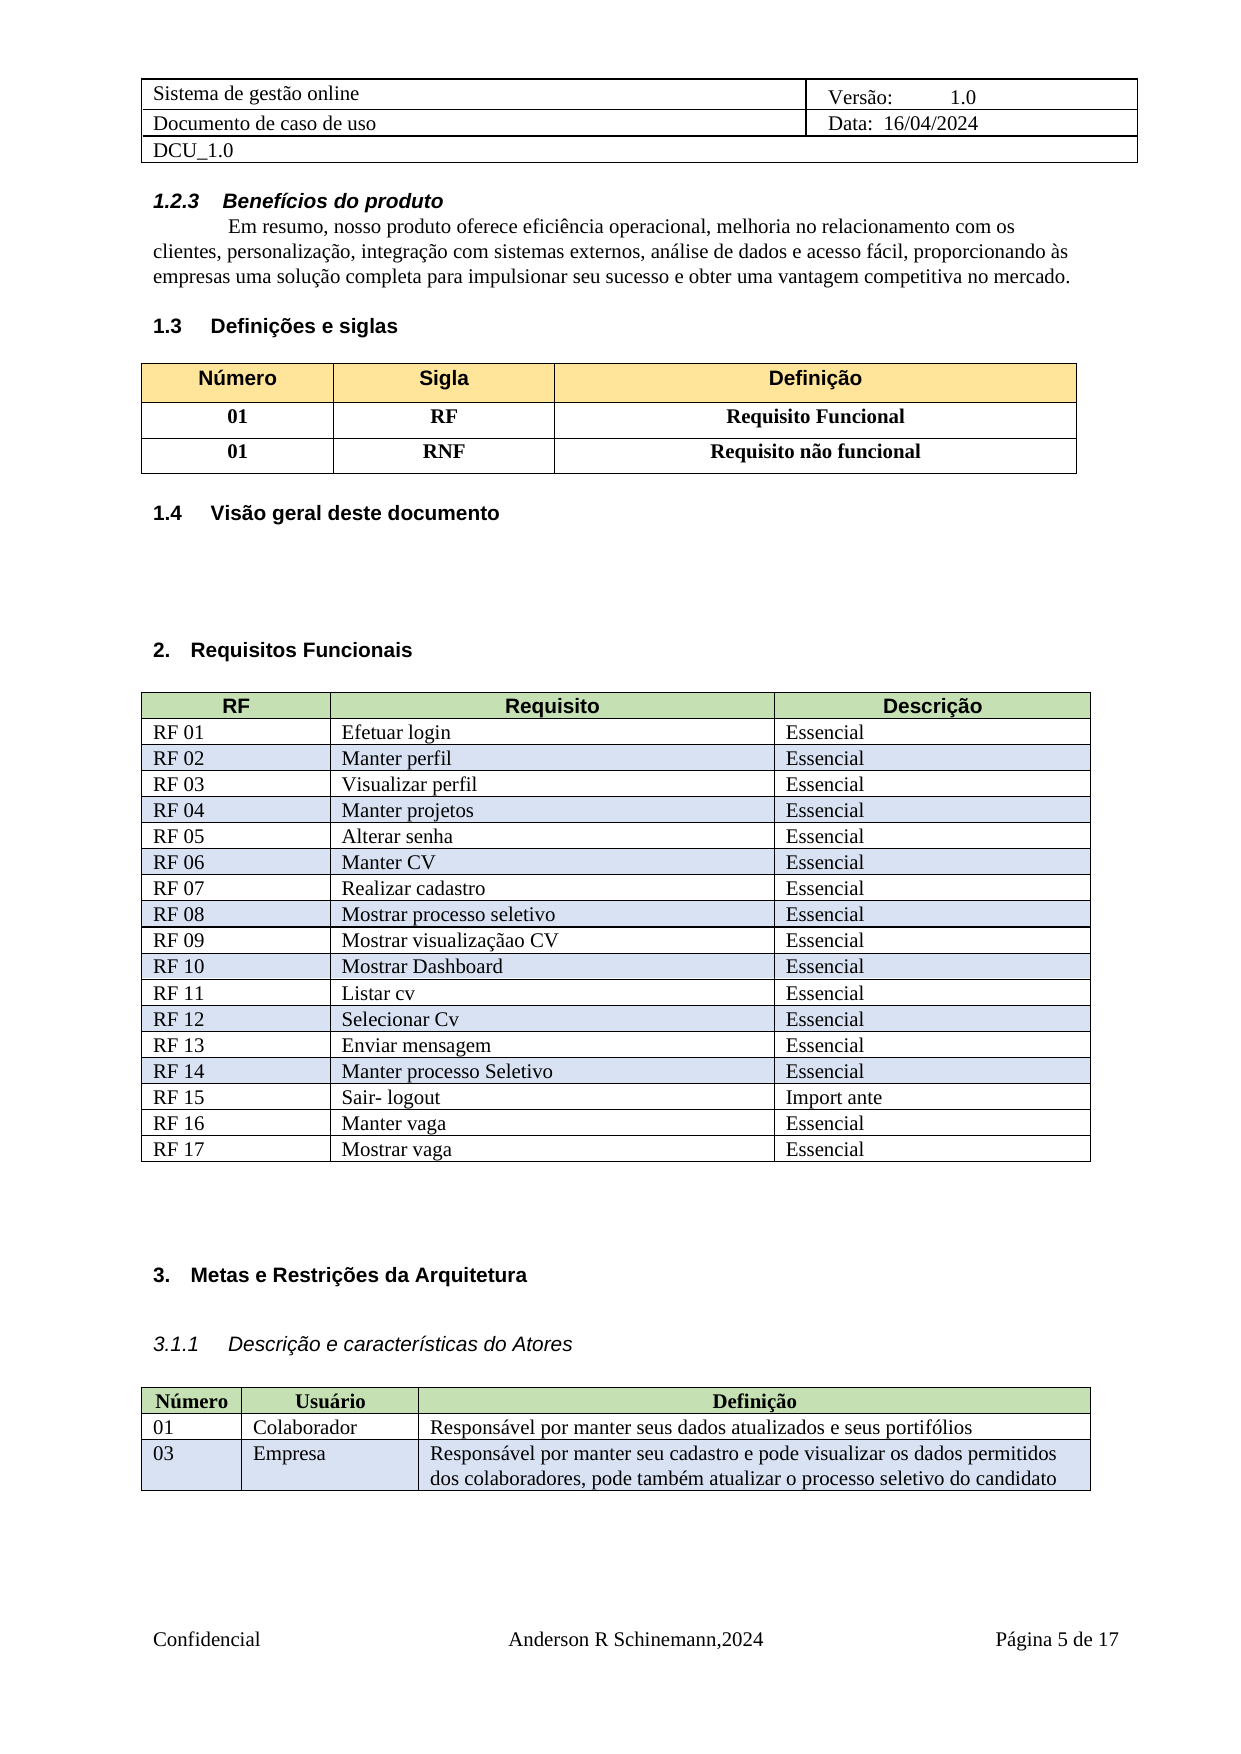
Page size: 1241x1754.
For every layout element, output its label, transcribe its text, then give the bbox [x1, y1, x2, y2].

table_cell Essencial [775, 745, 1090, 770]
table_cell Essencial [775, 1006, 1090, 1031]
table_cell Essencial [775, 1136, 1090, 1161]
table_cell RNF [334, 439, 554, 473]
table_cell Manter perfil [331, 745, 774, 770]
table_header Sigla [334, 364, 554, 402]
table_cell Essencial [775, 1058, 1090, 1083]
table_cell Mostrar Dashboard [331, 954, 774, 978]
subtitle Descrição e características do Atores [153, 1331, 1087, 1356]
table_cell RF 10 [142, 954, 330, 978]
table_cell Manter vaga [331, 1110, 774, 1135]
table_cell Mostrar processo seletivo [331, 901, 774, 926]
table_cell Realizar cadastro [331, 875, 774, 900]
table_cell Essencial [775, 771, 1090, 796]
table_cell Essencial [775, 954, 1090, 978]
table_header Descrição [775, 693, 1090, 718]
table_cell Responsável por manter seus dados atualizados e seus portifólios [419, 1414, 1090, 1439]
table_cell Essencial [775, 823, 1090, 848]
subtitle Metas e Restrições da Arquitetura [153, 1262, 1087, 1287]
table_cell 01 [142, 439, 333, 473]
table_cell RF 17 [142, 1136, 330, 1161]
table_cell Essencial [775, 1110, 1090, 1135]
table_cell Essencial [775, 928, 1090, 952]
table_cell RF 05 [142, 823, 330, 848]
table_cell Manter projetos [331, 797, 774, 822]
table_cell 01 [142, 403, 333, 437]
table_cell Alterar senha [331, 823, 774, 848]
text 1.3 Definições e siglas [153, 313, 1087, 338]
table_cell Essencial [775, 901, 1090, 926]
table_cell RF 14 [142, 1058, 330, 1083]
table_cell Efetuar login [331, 719, 774, 744]
table_cell Visualizar perfil [331, 771, 774, 796]
table_header Usuário [242, 1388, 418, 1413]
table_cell Listar cv [331, 980, 774, 1004]
table_header Definição [419, 1388, 1090, 1413]
table_cell Essencial [775, 719, 1090, 744]
table_cell Mostrar vaga [331, 1136, 774, 1161]
subtitle Requisitos Funcionais [153, 637, 1087, 662]
table_cell RF 16 [142, 1110, 330, 1135]
table_header Número [142, 1388, 241, 1413]
table_cell Requisito Funcional [555, 403, 1076, 437]
text 1.4 Visão geral deste documento [153, 499, 1087, 524]
table_cell Manter CV [331, 849, 774, 874]
table_cell 01 [142, 1414, 241, 1439]
table_cell Manter processo Seletivo [331, 1058, 774, 1083]
table_cell RF 04 [142, 797, 330, 822]
table_cell Enviar mensagem [331, 1032, 774, 1057]
table_cell Import ante [775, 1084, 1090, 1109]
table_cell Selecionar Cv [331, 1006, 774, 1031]
table_cell Responsável por manter seu cadastro e pode visualizar os dados permitidos dos colaboradores, pode também atualizar o processo seletivo do candidato [419, 1440, 1090, 1490]
text Em resumo, nosso produto oferece eficiência operacional, melhoria no relacionamento com os clientes, personalização, integração com sistemas externos, análise de dados e acesso fácil, proporcionando às empresas uma solução completa para impulsionar seu sucesso e obter uma vantagem competitiva no mercado. [153, 213, 1087, 288]
table_cell RF 11 [142, 980, 330, 1004]
table_cell RF 01 [142, 719, 330, 744]
table_cell 03 [142, 1440, 241, 1490]
table_cell Empresa [242, 1440, 418, 1490]
table_cell Essencial [775, 980, 1090, 1004]
table_cell Essencial [775, 797, 1090, 822]
table_cell RF 09 [142, 928, 330, 952]
table_cell RF 03 [142, 771, 330, 796]
table_cell Requisito não funcional [555, 439, 1076, 473]
table_header Definição [555, 364, 1076, 402]
table_cell RF 02 [142, 745, 330, 770]
table_header Requisito [331, 693, 774, 718]
table_cell Essencial [775, 875, 1090, 900]
table_cell RF 07 [142, 875, 330, 900]
table_cell RF 13 [142, 1032, 330, 1057]
table_cell Essencial [775, 1032, 1090, 1057]
table_cell Sair- logout [331, 1084, 774, 1109]
table_cell RF 15 [142, 1084, 330, 1109]
table_cell Colaborador [242, 1414, 418, 1439]
table_cell RF [334, 403, 554, 437]
table_header RF [142, 693, 330, 718]
table_cell RF 06 [142, 849, 330, 874]
table_cell RF 08 [142, 901, 330, 926]
table_cell RF 12 [142, 1006, 330, 1031]
table_cell Mostrar visualizaçãao CV [331, 928, 774, 952]
text 1.2.3 Benefícios do produto [153, 188, 1087, 213]
table_cell Essencial [775, 849, 1090, 874]
table_header Número [142, 364, 333, 402]
